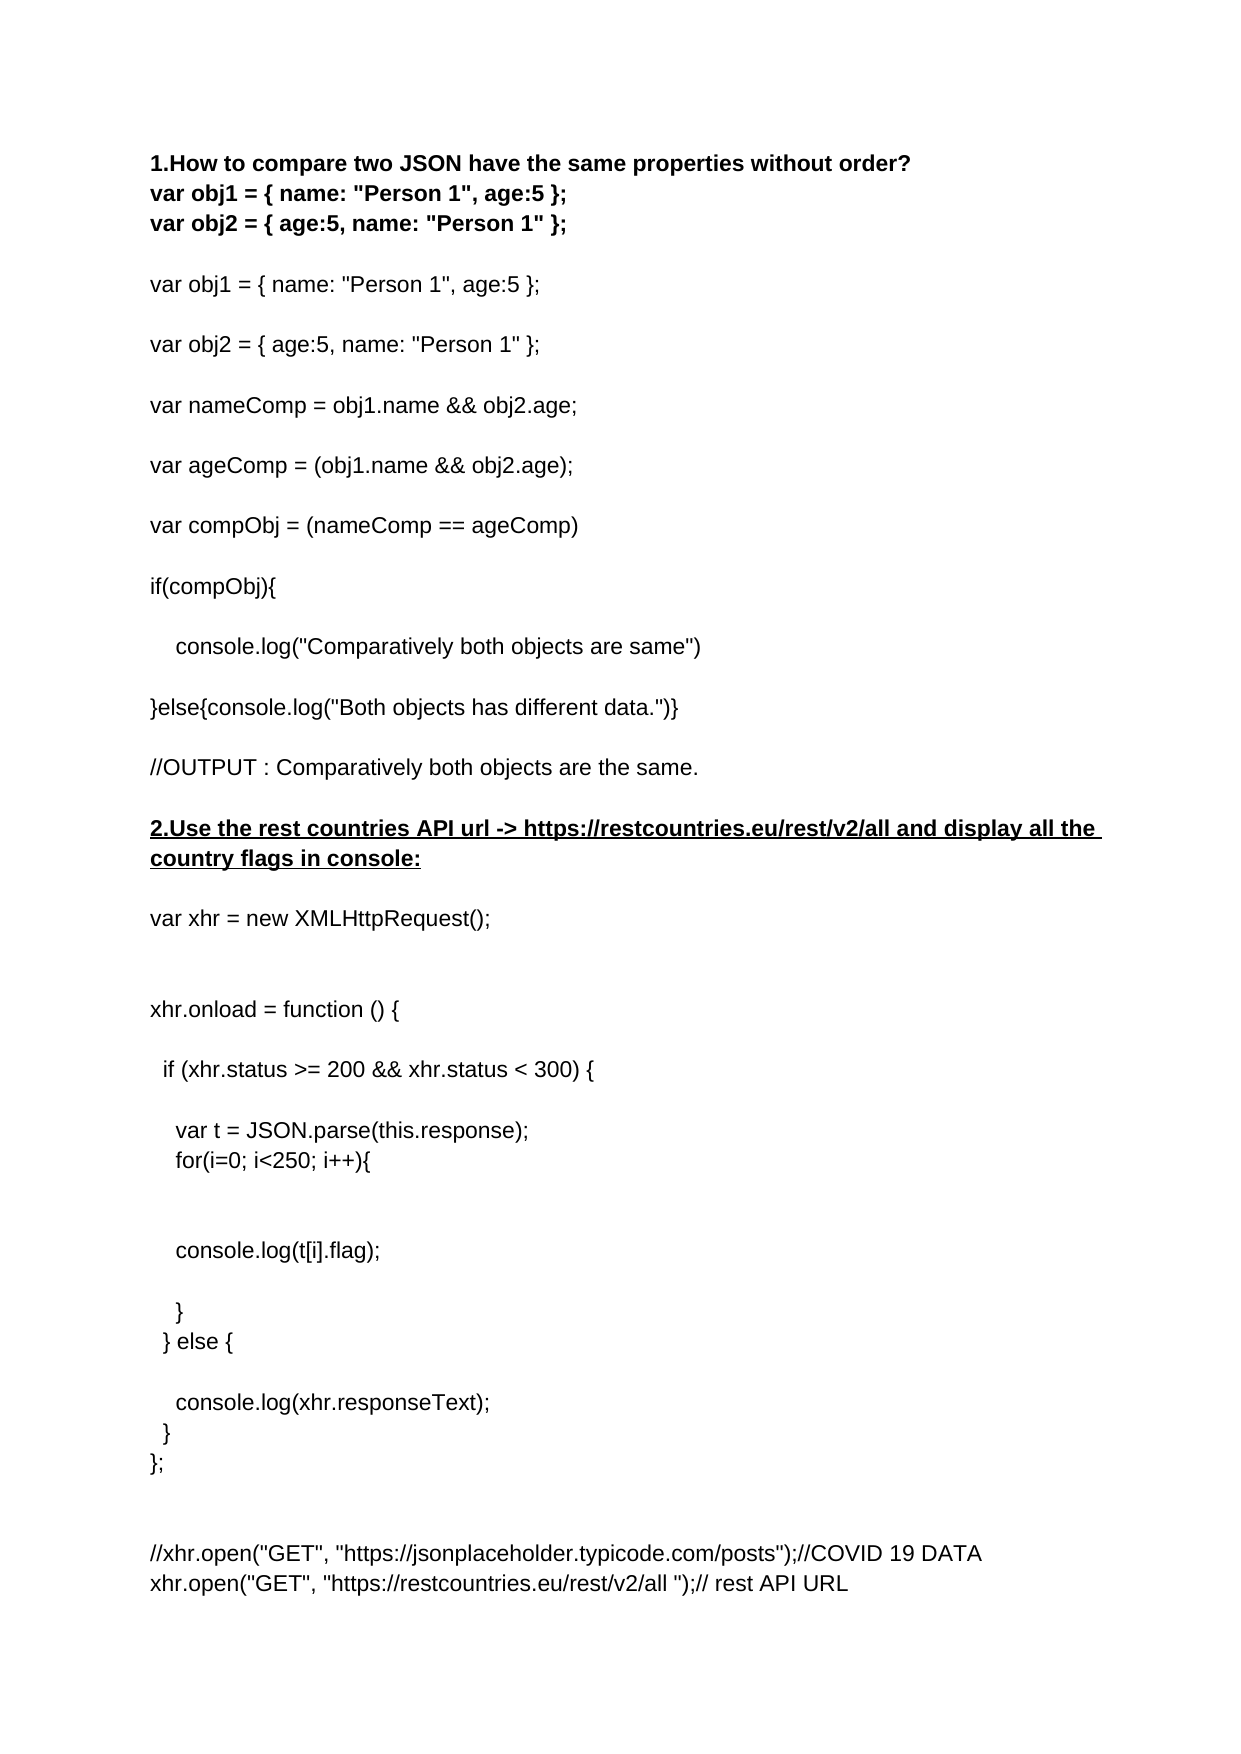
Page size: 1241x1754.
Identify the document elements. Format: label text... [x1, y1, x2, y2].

text var ageComp = (obj1.name && obj2.age); [150, 452, 1139, 478]
text var obj2 = { age:5, name: "Person 1" }; [150, 210, 1139, 237]
text var t = JSON.parse(this.response); [150, 1117, 1139, 1143]
text var compObj = (nameComp == ageComp) [150, 512, 1139, 539]
text } else { [150, 1328, 1139, 1354]
text var obj1 = { name: "Person 1", age:5 }; [150, 271, 1139, 297]
text var obj2 = { age:5, name: "Person 1" }; [150, 331, 1139, 358]
text var nameComp = obj1.name && obj2.age; [150, 392, 1139, 418]
text xhr.open("GET", "https://restcountries.eu/rest/v2/all ");// rest API URL [150, 1570, 1139, 1596]
text var obj1 = { name: "Person 1", age:5 }; [150, 180, 1139, 207]
text if (xhr.status >= 200 && xhr.status < 300) { [150, 1056, 1139, 1083]
text //OUTPUT : Comparatively both objects are the same. [150, 754, 1139, 781]
text for(i=0; i<250; i++){ [150, 1147, 1139, 1173]
text var xhr = new XMLHttpRequest(); [150, 905, 1139, 932]
text console.log("Comparatively both objects are same") [150, 633, 1139, 660]
text } [150, 1298, 1139, 1324]
text 2.Use the rest countries API url -> https://restcountries.eu/rest/v2/all and display all the country flags in console: [150, 814, 1139, 871]
text if(compObj){ [150, 573, 1139, 599]
text }; [150, 1449, 1139, 1475]
text xhr.onload = function () { [150, 996, 1139, 1022]
text console.log(t[i].flag); [150, 1237, 1139, 1264]
text 1.How to compare two JSON have the same properties without order? [150, 150, 1139, 176]
text console.log(xhr.responseText); [150, 1388, 1139, 1415]
text } [150, 1419, 1139, 1445]
text }else{console.log("Both objects has different data.")} [150, 694, 1139, 720]
text //xhr.open("GET", "https://jsonplaceholder.typicode.com/posts");//COVID 19 DATA [150, 1539, 1139, 1566]
